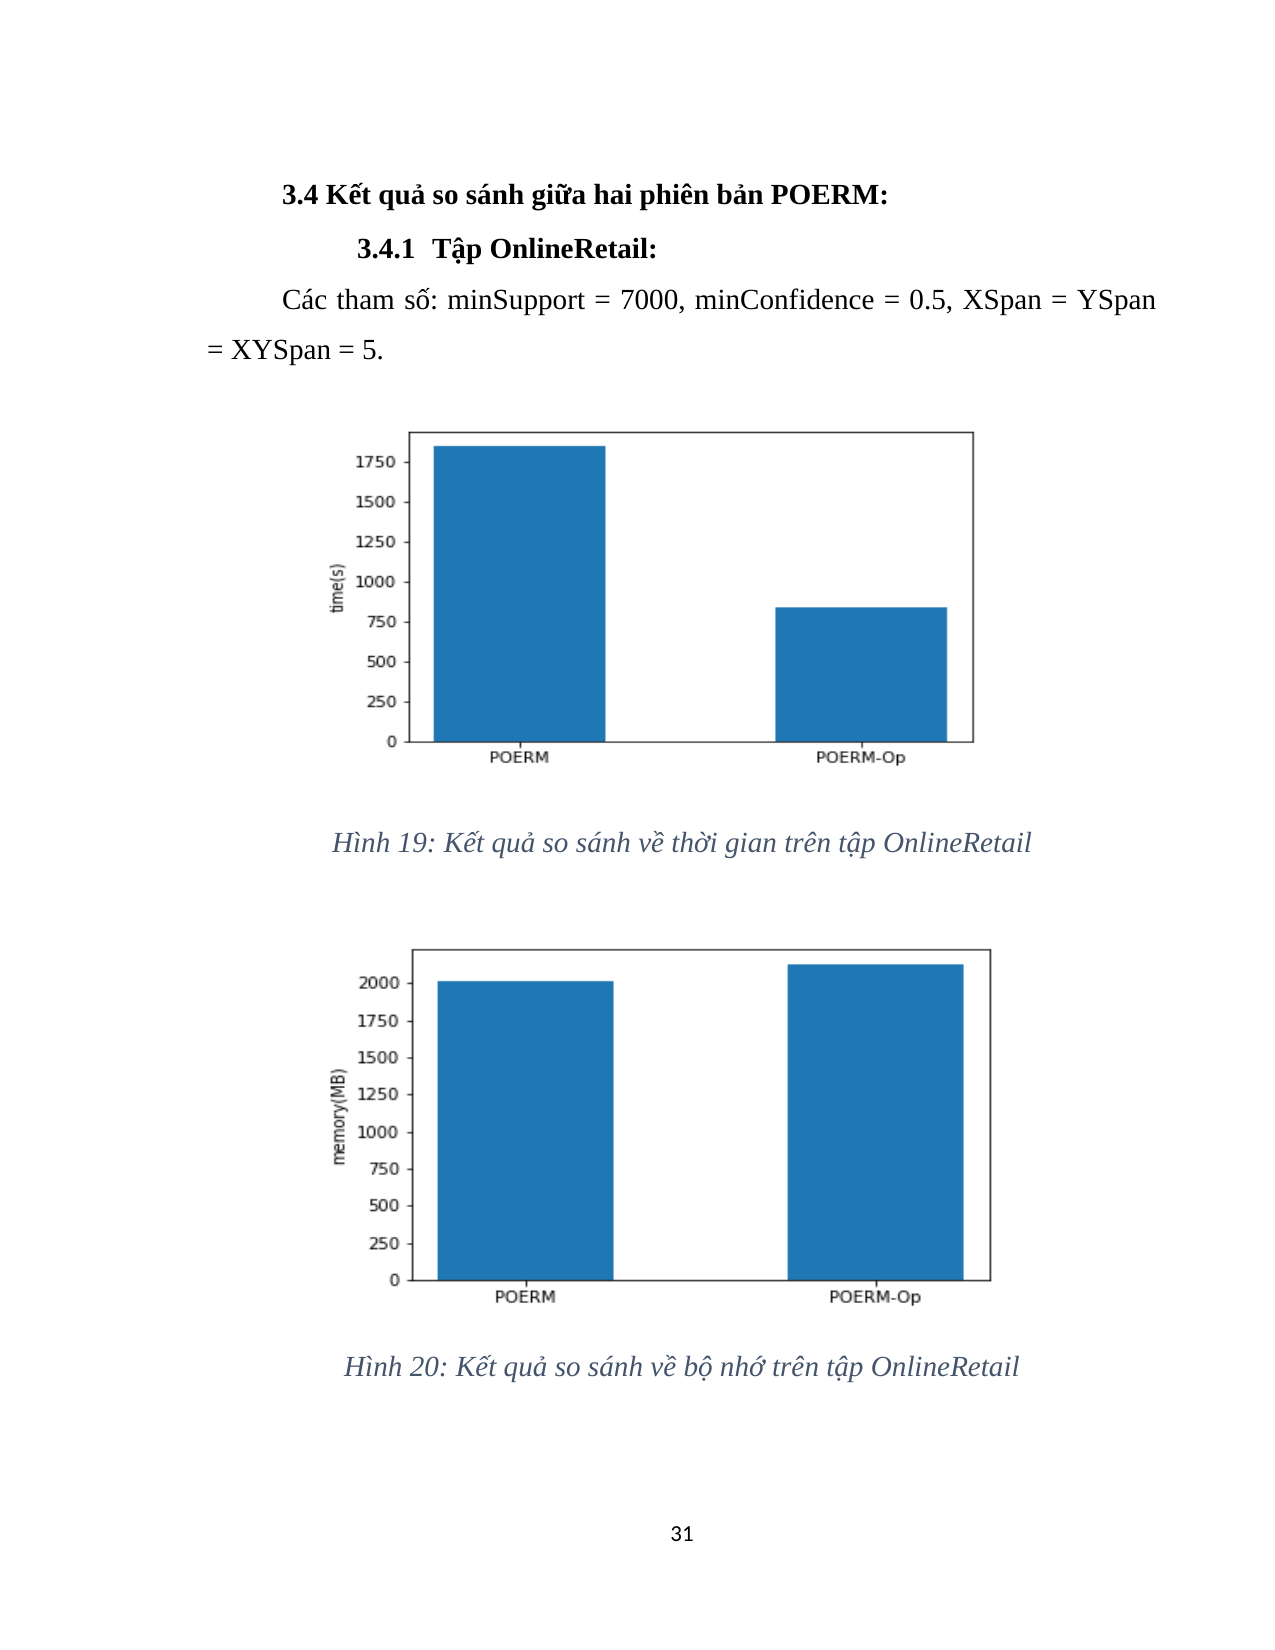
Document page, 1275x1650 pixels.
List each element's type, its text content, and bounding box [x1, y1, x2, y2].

subtitle 3.4.1 Tập OnlineRetail: [282, 232, 1157, 265]
text Hình 20: Kết quả so sánh về bộ nhớ trên tập OnlineRetail [207, 1349, 1157, 1382]
text Hình 19: Kết quả so sánh về thời gian trên tập OnlineRetail [207, 825, 1157, 859]
text Các tham số: minSupport = 7000, minConfidence = 0.5, XSpan = YSpan = XYSpan = 5. [207, 282, 1157, 366]
picture [319, 896, 1064, 1335]
picture [318, 382, 1045, 793]
subtitle 3.4 Kết quả so sánh giữa hai phiên bản POERM: [282, 177, 1157, 211]
